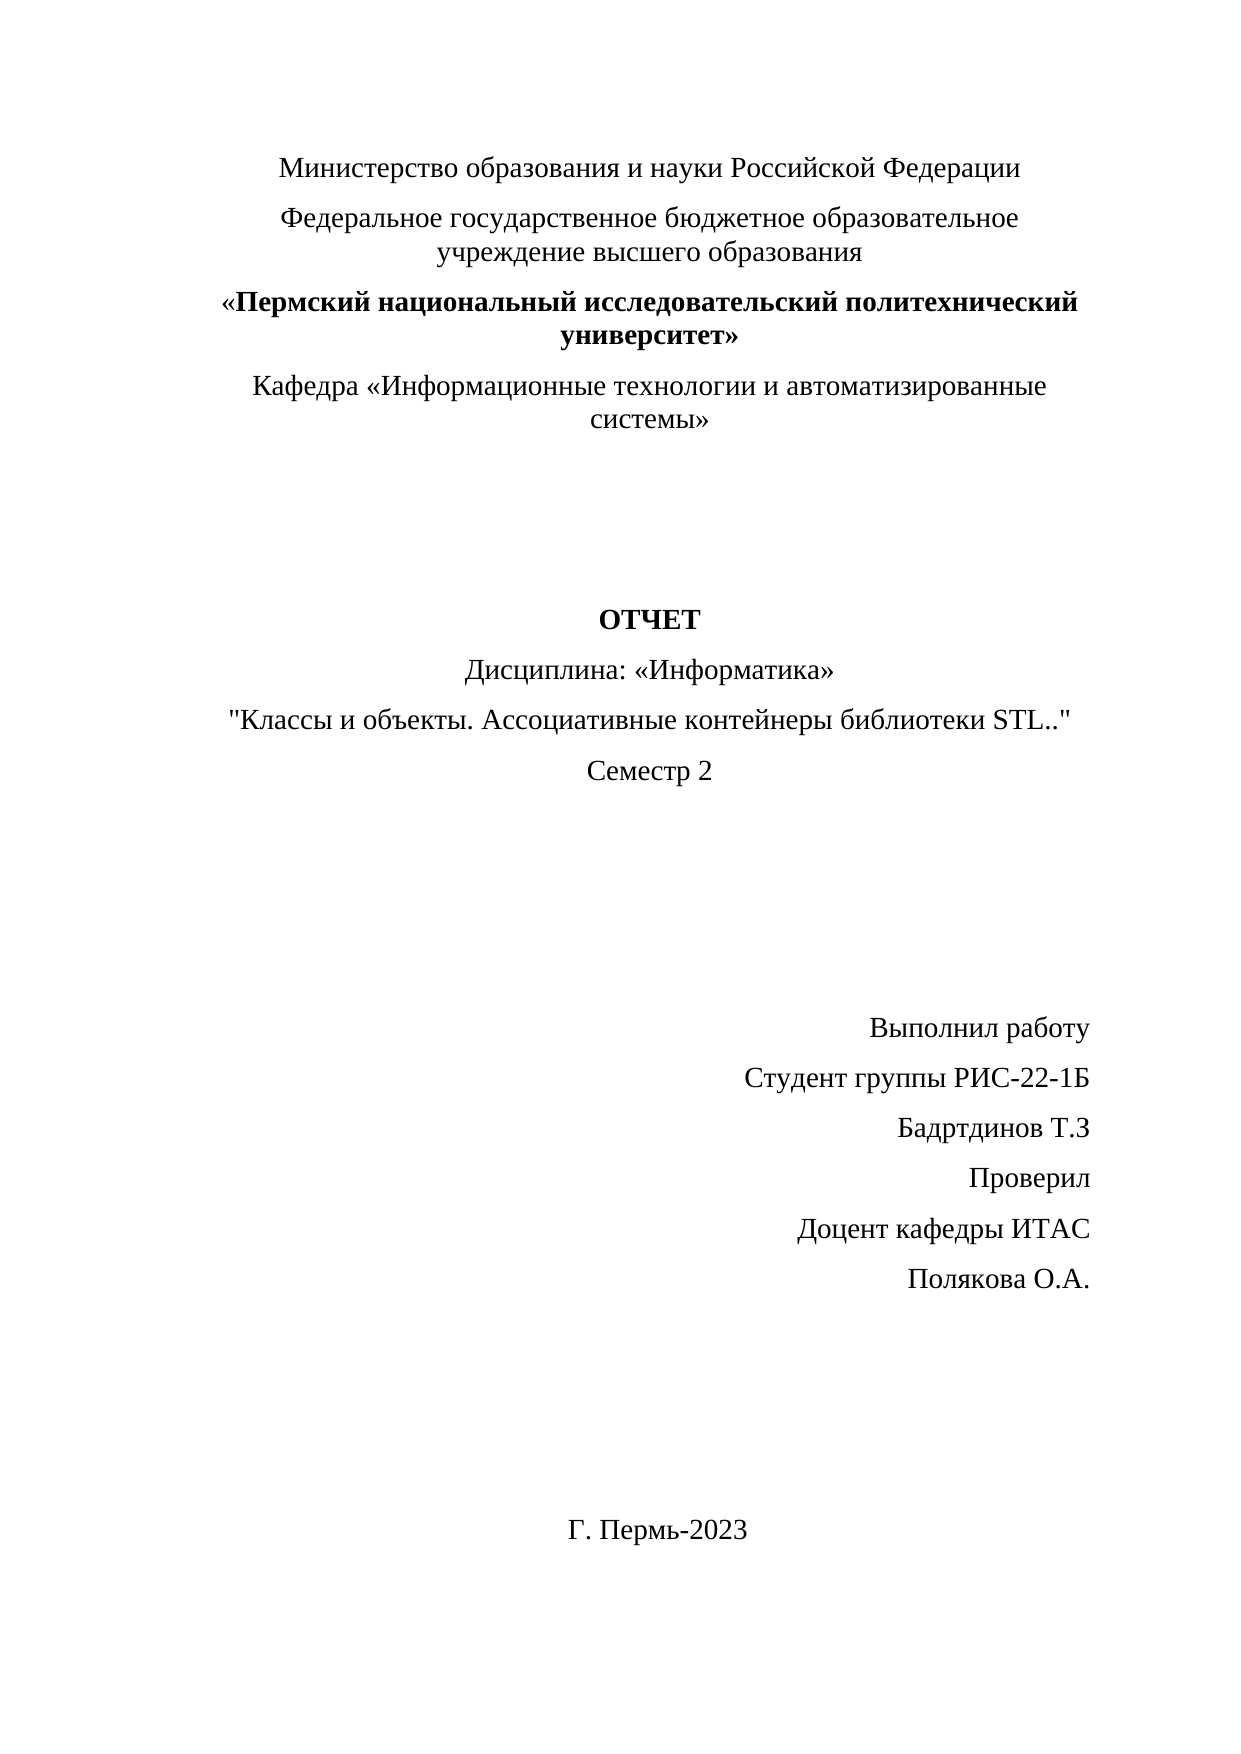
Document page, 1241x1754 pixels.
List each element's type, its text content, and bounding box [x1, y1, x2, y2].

text "Классы и объекты. Ассоциативные контейнеры библиотеки STL.." [209, 702, 1090, 736]
text Федеральное государственное бюджетное образовательное учреждение высшего образования [209, 200, 1090, 267]
text Кафедра «Информационные технологии и автоматизированные системы» [209, 368, 1090, 435]
text Семестр 2 [209, 753, 1090, 786]
text Проверил [209, 1161, 1090, 1194]
text Министерство образования и науки Российской Федерации [209, 150, 1090, 183]
text Выполнил работу [209, 1010, 1090, 1043]
text «Пермский национальный исследовательский политехнический университет» [209, 284, 1090, 351]
text Г. Пермь-2023 [150, 1512, 1090, 1546]
text Студент группы РИС-22-1Б [209, 1060, 1090, 1094]
text Дисциплина: «Информатика» [209, 652, 1090, 686]
text Доцент кафедры ИТАС [209, 1211, 1090, 1244]
text Полякова О.А. [209, 1261, 1090, 1294]
text ОТЧЕТ [209, 602, 1090, 636]
text Бадртдинов Т.З [209, 1110, 1090, 1144]
